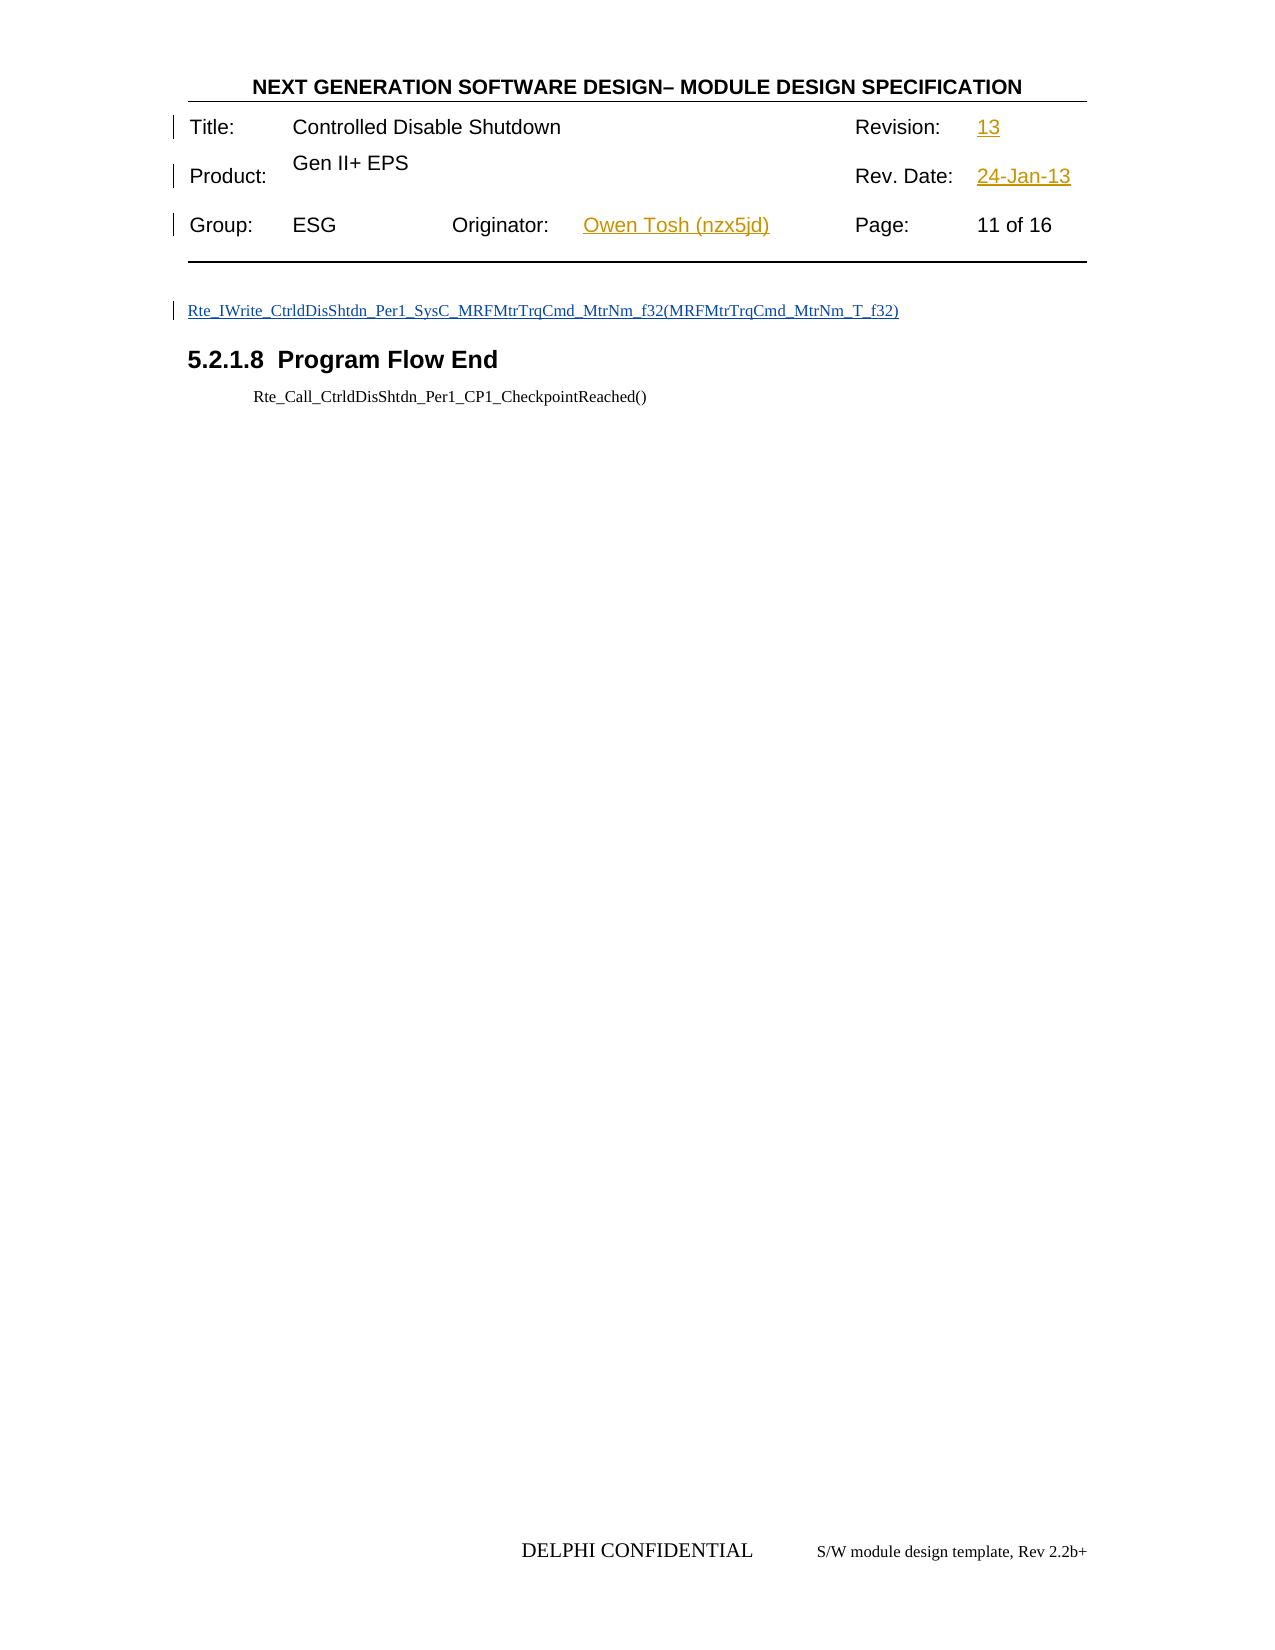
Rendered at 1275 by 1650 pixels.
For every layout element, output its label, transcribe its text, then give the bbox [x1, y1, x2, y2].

subtitle Program Flow End [187, 345, 1087, 374]
subtitle Rte_Call_CtrldDisShtdn_Per1_CP1_CheckpointReached() [253, 386, 1087, 406]
